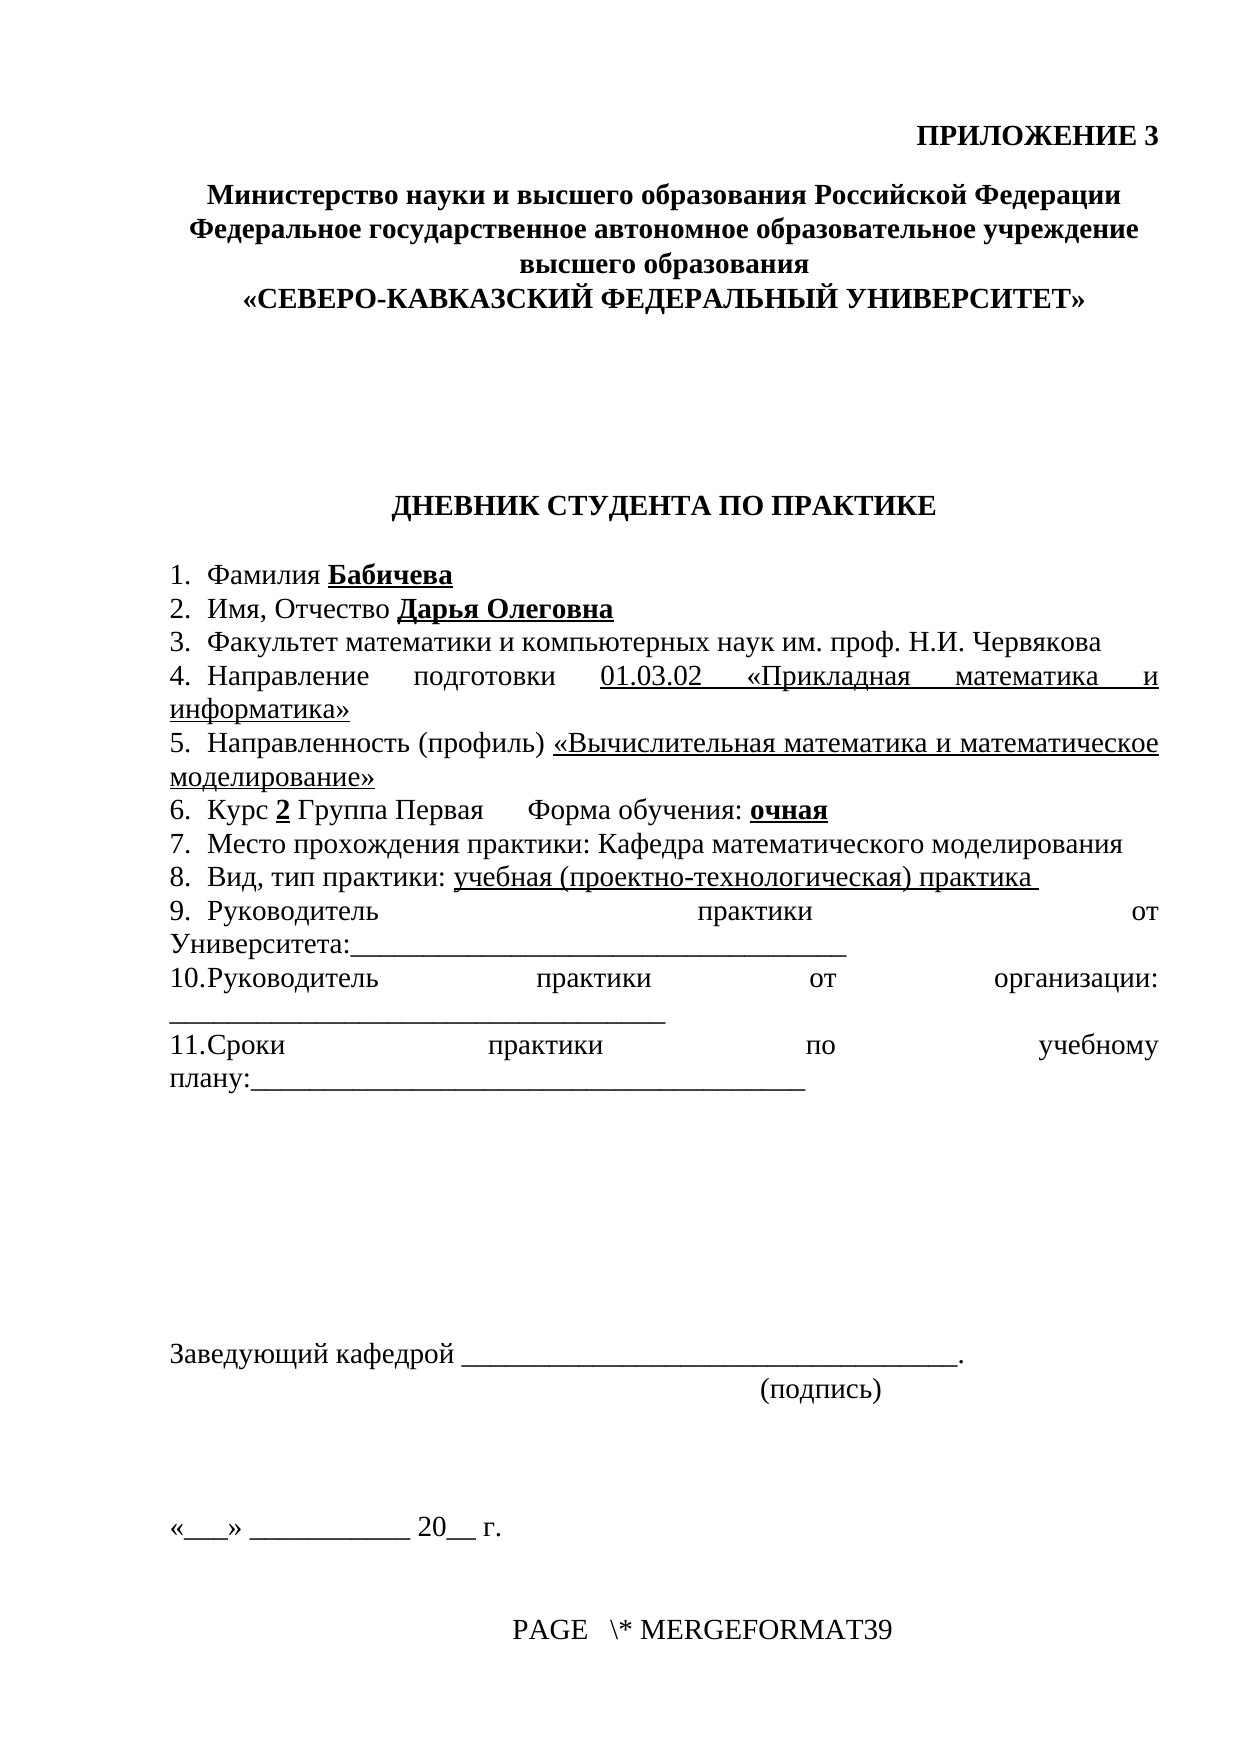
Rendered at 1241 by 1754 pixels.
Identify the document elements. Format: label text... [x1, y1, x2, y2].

list Место прохождения практики: Кафедра математического моделирования [169, 826, 1159, 859]
text «___» ___________ 20__ г. [169, 1509, 1159, 1543]
list Сроки практики по учебному плану:______________________________________ [169, 1027, 1159, 1094]
list Имя, Отчество Дарья Олеговна [169, 591, 1159, 624]
list Руководитель практики от организации: __________________________________ [169, 960, 1159, 1027]
subtitle Приложение 3 [243, 118, 1159, 152]
text (подпись) [169, 1371, 1159, 1404]
text высшего образования [169, 246, 1159, 280]
list Направленность (профиль) «Вычислительная математика и математическое моделирование» [169, 725, 1159, 792]
text Заведующий кафедрой __________________________________. [169, 1336, 1159, 1370]
list Курс 2 Группа Первая Форма обучения: очная [169, 792, 1159, 826]
list Руководитель практики от Университета:__________________________________ [169, 893, 1159, 960]
list Направление подготовки 01.03.02 «Прикладная математика и информатика» [169, 658, 1159, 725]
list Вид, тип практики: учебная (проектно-технологическая) практика [169, 859, 1159, 893]
text Федеральное государственное автономное образовательное учреждение [169, 212, 1159, 245]
text ДНЕВНИК СТУДЕНТА ПО ПРАКТИКЕ [169, 488, 1159, 522]
text «СЕВЕРО-КАВКАЗСКИЙ ФЕДЕРАЛЬНЫЙ УНИВЕРСИТЕТ» [169, 281, 1159, 314]
text Министерство науки и высшего образования Российской Федерации [169, 177, 1159, 211]
list Факультет математики и компьютерных наук им. проф. Н.И. Червякова [169, 624, 1159, 658]
list Фамилия Бабичева [169, 557, 1159, 591]
